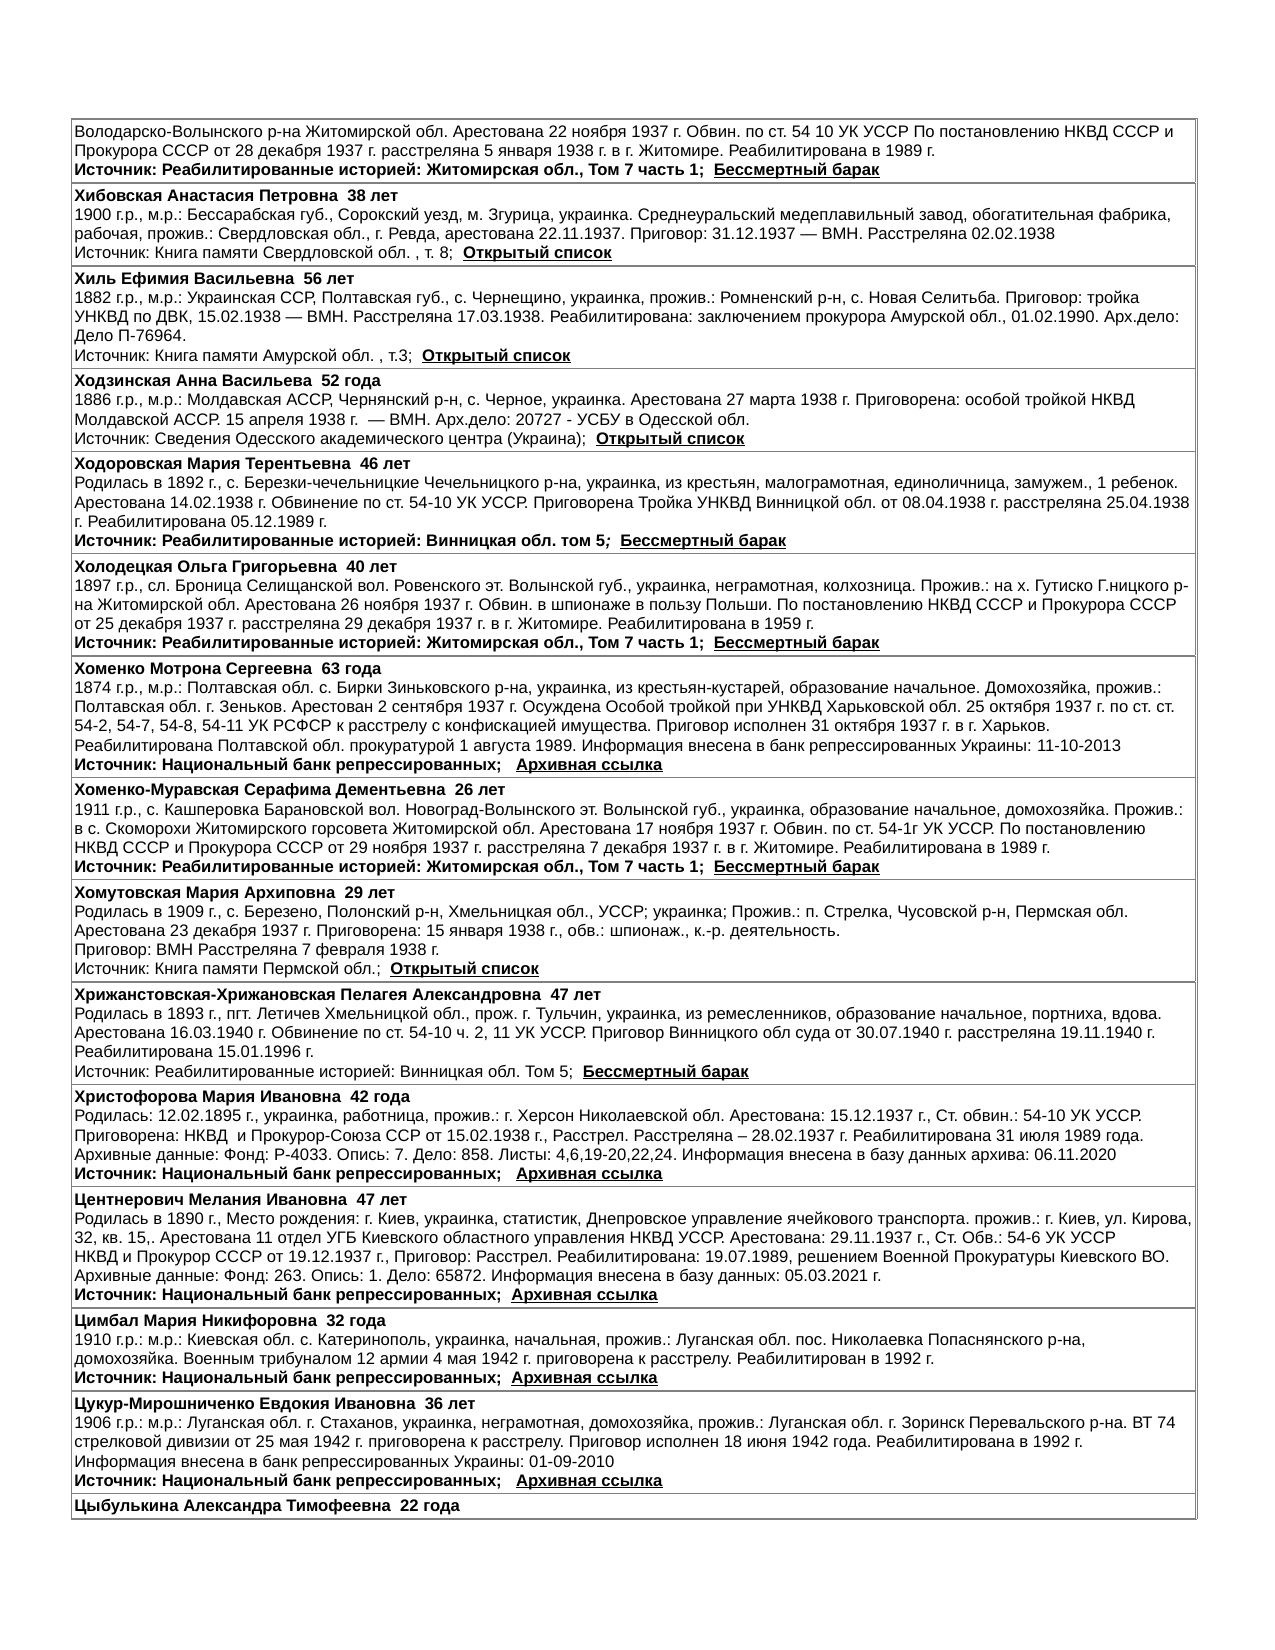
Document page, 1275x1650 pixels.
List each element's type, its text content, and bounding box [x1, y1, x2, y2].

table_cell Хоменко-Муравская Серафима Дементьевна 26 лет 1911 г.р., с. Кашперовка Барановской вол. Новоград-Волынского эт. Волынской губ., украинка, образование начальное, домохозяйка. Прожив.: в с. Скоморохи Житомирского горсовета Житомирской обл. Арестована 17 ноября 1937 г. Обвин. по ст. 54-1г УК УССР. По постановлению НКВД СССР и Прокурора СССР от 29 ноября 1937 г. расстреляна 7 декабря 1937 г. в г. Житомире. Реабилитирована в 1989 г. Источник: Реабилитированные историей: Житомирская обл., Том 7 часть 1; Бессмертный барак [72, 778, 1195, 879]
table_cell Хибовская Анастасия Петровна 38 лет 1900 г.р., м.р.: Бессарабская губ., Сорокский уезд, м. Згурица, украинка. Среднеуральский медеплавильный завод, обогатительная фабрика, рабочая, прожив.: Свердловская обл., г. Ревда, арестована 22.11.1937. Приговор: 31.12.1937 — ВМН. Расстреляна 02.02.1938 Источник: Книга памяти Свердловской обл. , т. 8; Открытый список [72, 184, 1195, 265]
table_cell Хоменко Мотрона Сергеевна 63 года 1874 г.р., м.р.: Полтавская обл. с. Бирки Зиньковского р-на, украинка, из крестьян-кустарей, образование начальное. Домохозяйка, прожив.: Полтавская обл. г. Зеньков. Арестован 2 сентября 1937 г. Осуждена Особой тройкой при УНКВД Харьковской обл. 25 октября 1937 г. по ст. ст. 54-2, 54-7, 54-8, 54-11 УК РСФСР к расстрелу с конфискацией имущества. Приговор исполнен 31 октября 1937 г. в г. Харьков. Реабилитирована Полтавской обл. прокуратурой 1 августа 1989. Информация внесена в банк репрессированных Украины: 11-10-2013 Источник: Национальный банк репрессированных; Архивная ссылка [72, 657, 1195, 777]
table_cell Хиль Ефимия Васильевна 56 лет 1882 г.р., м.р.: Украинская ССР, Полтавская губ., с. Чернещино, украинка, прожив.: Ромненский р-н, с. Новая Селитьба. Приговор: тройка УНКВД по ДВК, 15.02.1938 — ВМН. Расстреляна 17.03.1938. Реабилитирована: заключением прокурора Амурской обл., 01.02.1990. Арх.дело: Дело П-76964. Источник: Книга памяти Амурской обл. , т.3; Открытый список [72, 267, 1195, 367]
table_cell Цимбал Мария Никифоровна 32 года 1910 г.р.: м.р.: Киевская обл. с. Катеринополь, украинка, начальная, прожив.: Луганская обл. пос. Николаевка Попаснянского р-на, домохозяйка. Военным трибуналом 12 армии 4 мая 1942 г. приговорена к расстрелу. Реабилитирован в 1992 г. Источник: Национальный банк репрессированных; Архивная ссылка [72, 1309, 1195, 1390]
table_cell Хрижанстовская-Хрижановская Пелагея Александровна 47 лет Родилась в 1893 г., пгт. Летичев Хмельницкой обл., прож. г. Тульчин, украинка, из ремесленников, образование начальное, портниха, вдова. Арестована 16.03.1940 г. Обвинение по ст. 54-10 ч. 2, 11 УК УССР. Приговор Винницкого обл суда от 30.07.1940 г. расстреляна 19.11.1940 г. Реабилитирована 15.01.1996 г. Источник: Реабилитированные историей: Винницкая обл. Том 5; Бессмертный барак [72, 983, 1195, 1083]
table_cell Холодецкая Ольга Григорьевна 40 лет 1897 г.р., сл. Броница Селищанской вол. Ровенского эт. Волынской губ., украинка, неграмотная, колхозница. Прожив.: на х. Гутиско Г.ницкого р-на Житомирской обл. Арестована 26 ноября 1937 г. Обвин. в шпионаже в пользу Польши. По постановлению НКВД СССР и Прокурора СССР от 25 декабря 1937 г. расстреляна 29 декабря 1937 г. в г. Житомире. Реабилитирована в 1959 г. Источник: Реабилитированные историей: Житомирская обл., Том 7 часть 1; Бессмертный барак [72, 554, 1195, 655]
table_cell Цукур-Мирошниченко Евдокия Ивановна 36 лет 1906 г.р.: м.р.: Луганская обл. г. Стаханов, украинка, неграмотная, домохозяйка, прожив.: Луганская обл. г. Зоринск Перевальского р-на. ВТ 74 стрелковой дивизии от 25 мая 1942 г. приговорена к расстрелу. Приговор исполнен 18 июня 1942 года. Реабилитирована в 1992 г. Информация внесена в банк репрессированных Украины: 01-09-2010 Источник: Национальный банк репрессированных; Архивная ссылка [72, 1392, 1195, 1493]
table_cell Ходзинская Анна Васильева 52 года 1886 г.р., м.р.: Молдавская АССР, Чернянский р-н, с. Черное, украинка. Арестована 27 марта 1938 г. Приговорена: особой тройкой НКВД Молдавской АССР. 15 апреля 1938 г. — ВМН. Арх.дело: 20727 - УСБУ в Одесской обл. Источник: Сведения Одесского академического центра (Украина); Открытый список [72, 369, 1195, 451]
table_cell Христофорова Мария Ивановна 42 года Родилась: 12.02.1895 г., украинка, работница, прожив.: г. Херсон Николаевской обл. Арестована: 15.12.1937 г., Ст. обвин.: 54-10 УК УССР. Приговорена: НКВД и Прокурор-Союза ССР от 15.02.1938 г., Расстрел. Расстреляна – 28.02.1937 г. Реабилитирована 31 июля 1989 года. Архивные данные: Фонд: Р-4033. Опись: 7. Дело: 858. Листы: 4,6,19-20,22,24. Информация внесена в базу данных архива: 06.11.2020 Источник: Национальный банк репрессированных; Архивная ссылка [72, 1085, 1195, 1186]
table_cell Центнерович Мелания Ивановна 47 лет Родилась в 1890 г., Место рождения: г. Киев, украинка, статистик, Днепровское управление ячейкового транспорта. прожив.: г. Киев, ул. Кирова, 32, кв. 15,. Арестована 11 отдел УГБ Киевского областного управления НКВД УССР. Арестована: 29.11.1937 г., Ст. Обв.: 54-6 УК УССР НКВД и Прокурор СССР от 19.12.1937 г., Приговор: Расстрел. Реабилитирована: 19.07.1989, решением Военной Прокуратуры Киевского ВО. Архивные данные: Фонд: 263. Опись: 1. Дело: 65872. Информация внесена в базу данных: 05.03.2021 г. Источник: Национальный банк репрессированных; Архивная ссылка [72, 1187, 1195, 1307]
table_cell Хомутовская Мария Архиповна 29 лет Родилась в 1909 г., с. Березено, Полонский р-н, Хмельницкая обл., УССР; украинка; Прожив.: п. Стрелка, Чусовской р-н, Пермская обл. Арестована 23 декабря 1937 г. Приговорена: 15 января 1938 г., обв.: шпионаж., к.-р. деятельность. Приговор: ВМН Расстреляна 7 февраля 1938 г. Источник: Книга памяти Пермской обл.; Открытый список [72, 880, 1195, 981]
table_cell Ходоровская Мария Терентьевна 46 лет Родилась в 1892 г., с. Березки-чечельницкие Чечельницкого р-на, украинка, из крестьян, малограмотная, единоличница, замужем., 1 ребенок. Арестована 14.02.1938 г. Обвинение по ст. 54-10 УК УССР. Приговорена Тройка УНКВД Винницкой обл. от 08.04.1938 г. расстреляна 25.04.1938 г. Реабилитирована 05.12.1989 г. Источник: Реабилитированные историей: Винницкая обл. том 5; Бессмертный барак [72, 452, 1195, 553]
